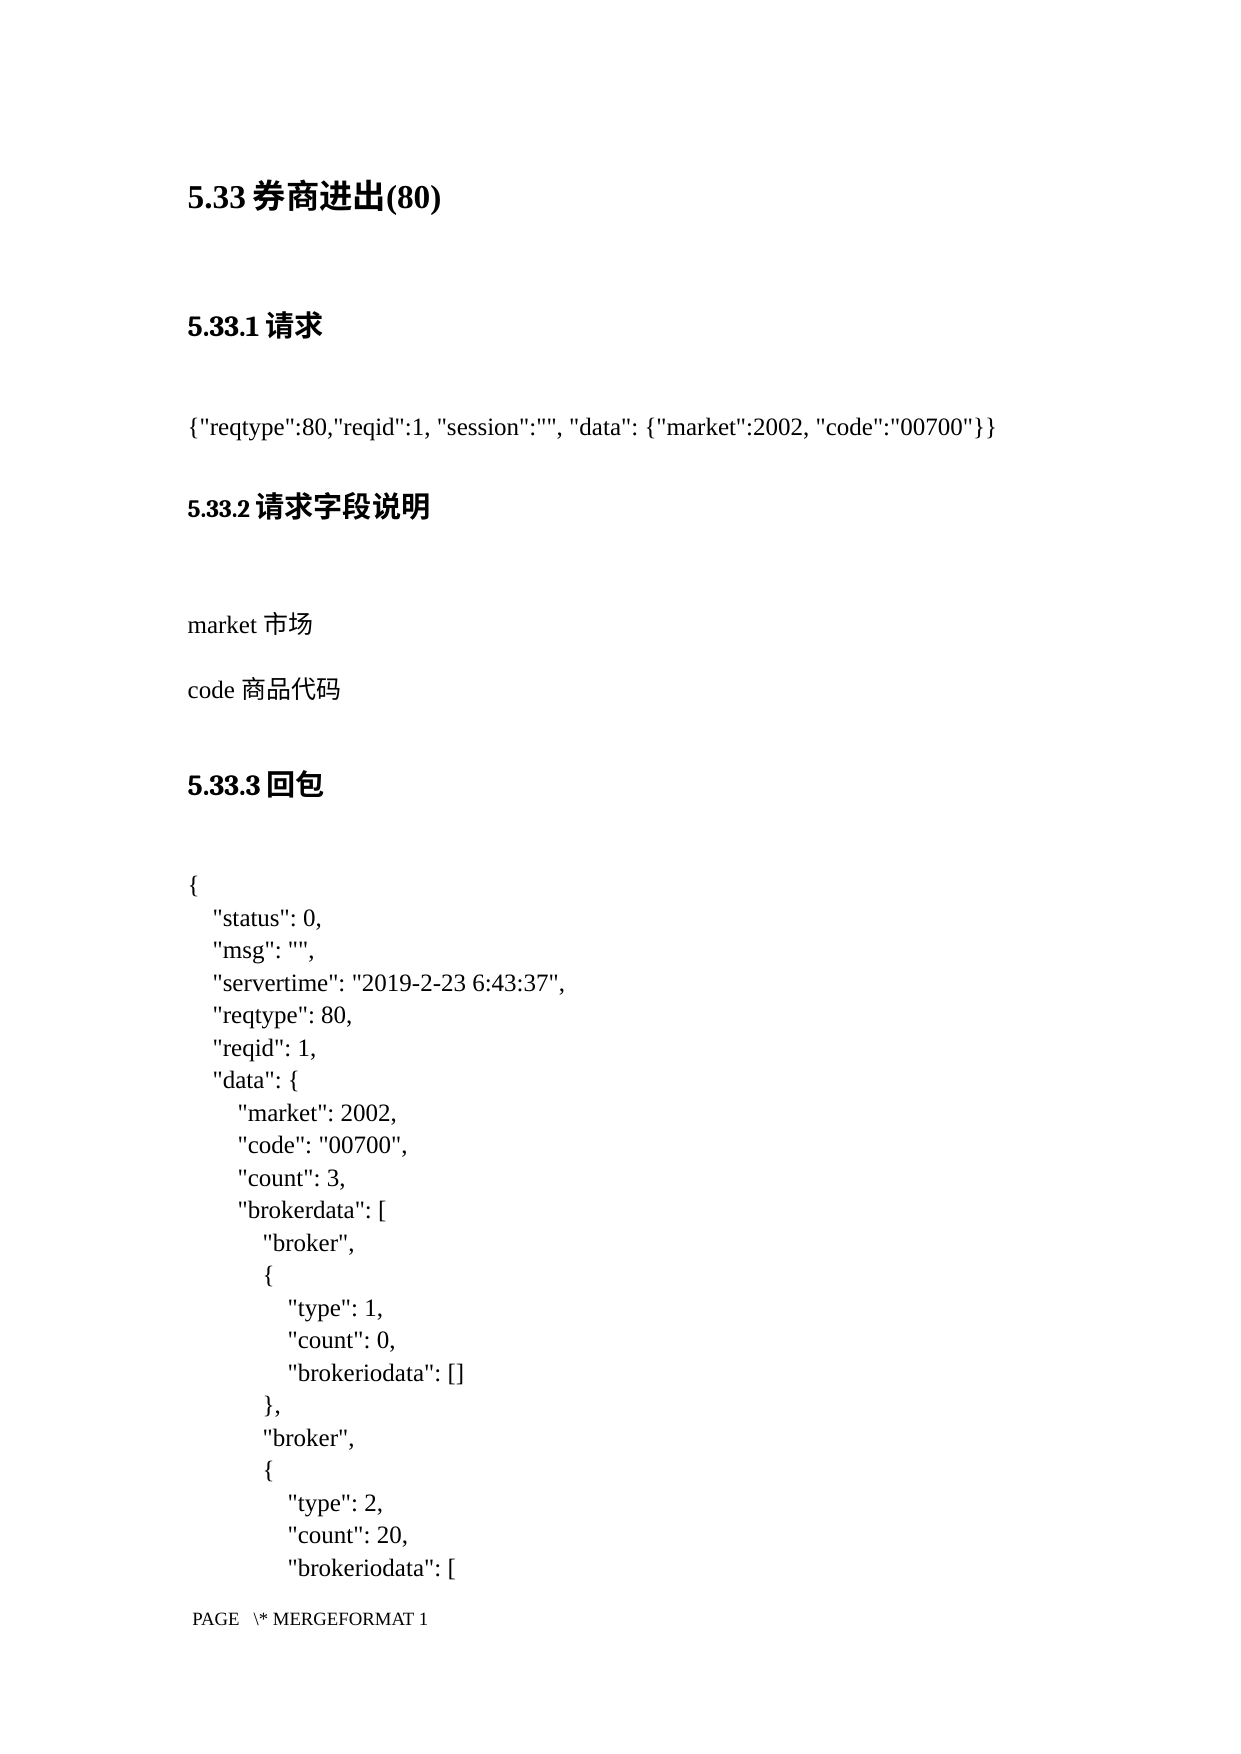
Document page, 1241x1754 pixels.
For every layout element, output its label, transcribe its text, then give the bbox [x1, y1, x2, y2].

text {"reqtype":80,"reqid":1, "session":"", "data": {"market":2002, "code":"00700"}} [187, 410, 1053, 443]
text market 市场 [187, 591, 1053, 656]
text "count": 20, [187, 1519, 1053, 1551]
text "status": 0, [187, 901, 1053, 934]
text "count": 0, [187, 1324, 1053, 1356]
text "reqid": 1, [187, 1031, 1053, 1064]
subtitle 5.33.3回包 [187, 750, 1053, 815]
text "data": { [187, 1064, 1053, 1096]
text "msg": "", [187, 934, 1053, 966]
text }, [187, 1389, 1053, 1421]
subtitle 5.33.1请求 [187, 291, 1053, 356]
text "reqtype": 80, [187, 999, 1053, 1031]
text "servertime": "2019-2-23 6:43:37", [187, 966, 1053, 999]
text { [187, 1259, 1053, 1291]
text "market": 2002, [187, 1096, 1053, 1129]
text code 商品代码 [187, 656, 1053, 721]
text { [187, 1454, 1053, 1486]
text "code": "00700", [187, 1129, 1053, 1161]
text { [187, 869, 1053, 901]
text "brokeriodata": [] [187, 1356, 1053, 1389]
text "brokerdata": [ [187, 1194, 1053, 1226]
subtitle 5.33.2请求字段说明 [187, 472, 1053, 537]
text "type": 1, [187, 1291, 1053, 1324]
text "brokeriodata": [ [187, 1551, 1053, 1584]
text "broker", [187, 1226, 1053, 1259]
text "type": 2, [187, 1486, 1053, 1519]
text "count": 3, [187, 1161, 1053, 1194]
subtitle 5.33券商进出(80) [187, 162, 1053, 227]
text "broker", [187, 1421, 1053, 1454]
